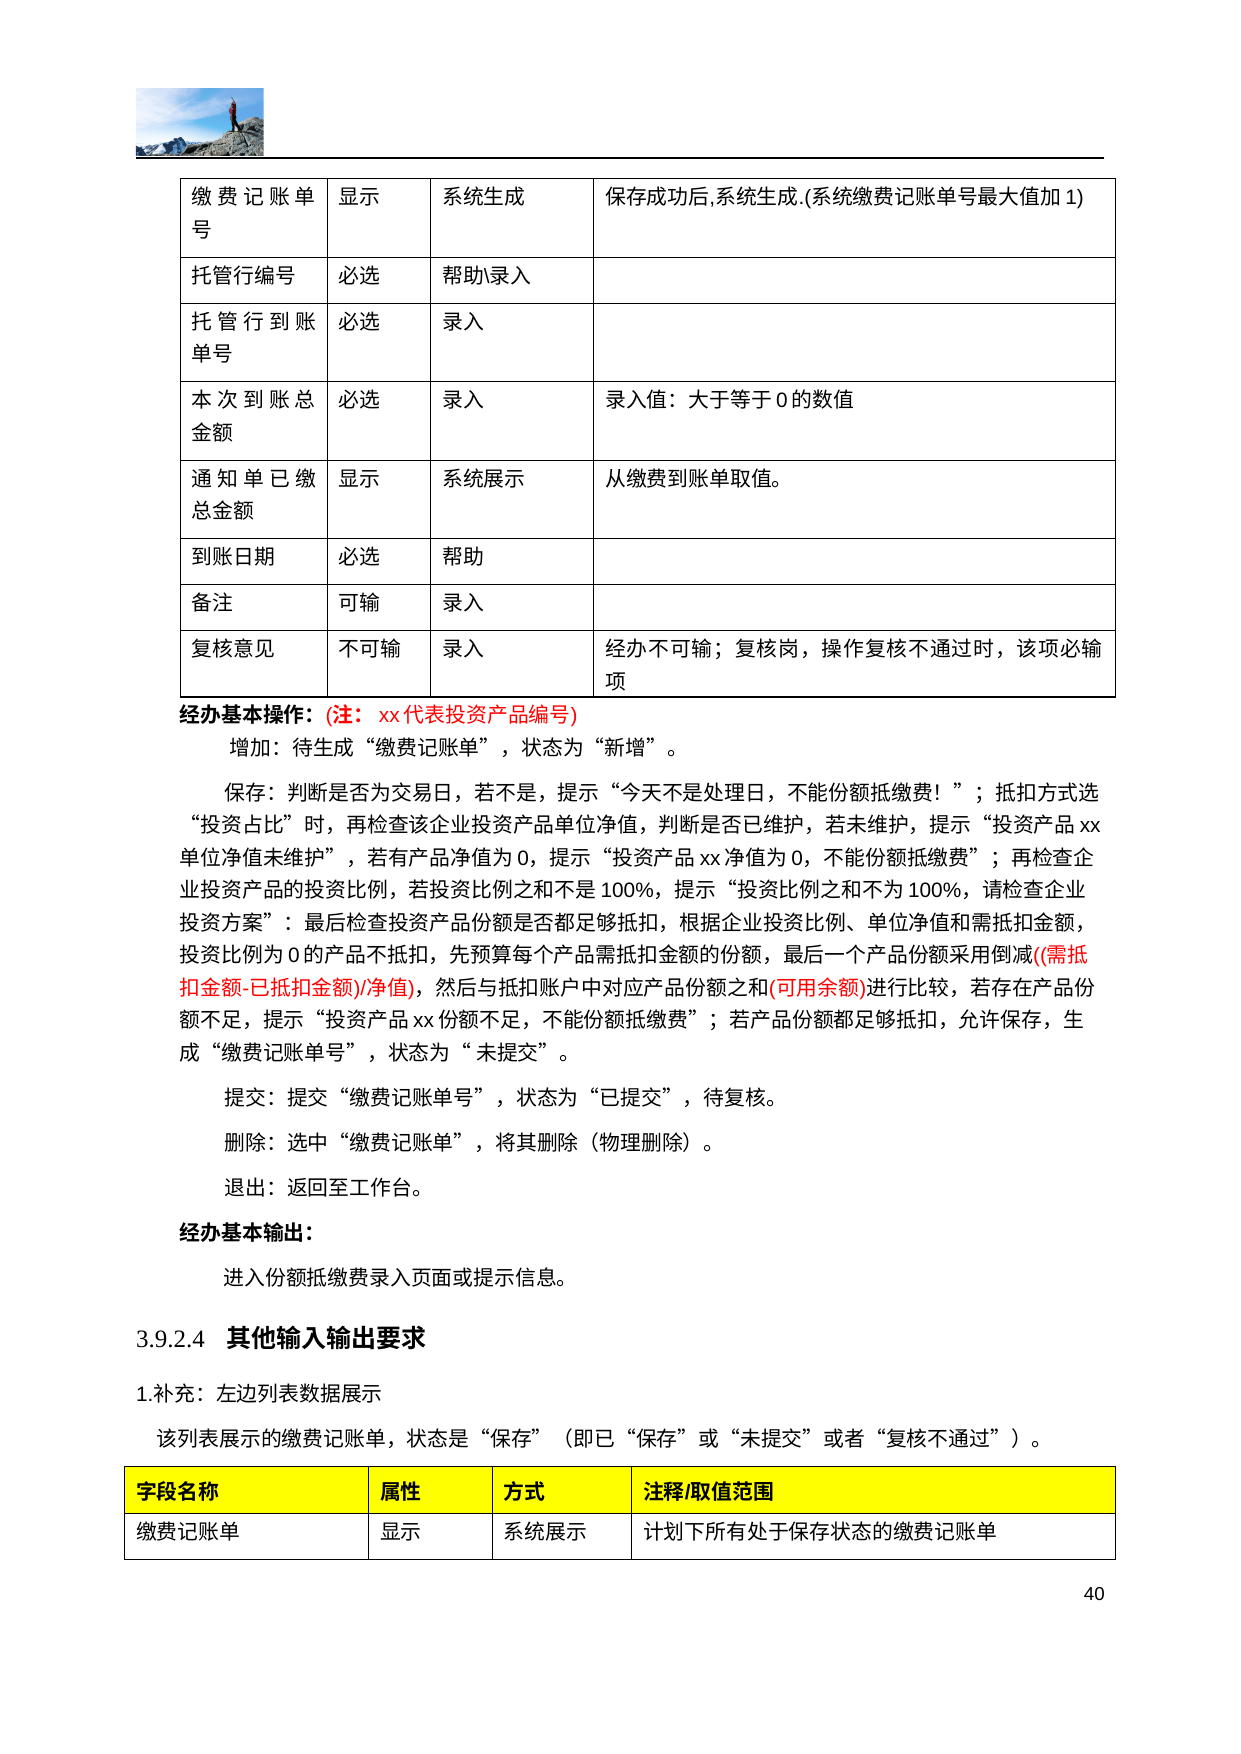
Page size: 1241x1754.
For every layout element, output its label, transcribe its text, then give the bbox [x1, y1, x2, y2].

table_header 字段名称 [125, 1467, 368, 1513]
table_cell 系统展示 [493, 1514, 631, 1559]
picture [135, 88, 264, 156]
table_cell 通知单已缴总金额 [181, 461, 327, 538]
table_cell 本次到账总金额 [181, 382, 327, 460]
table_cell 计划下所有处于保存状态的缴费记账单 [632, 1514, 1115, 1559]
table_cell 显示 [328, 461, 430, 538]
text 进入份额抵缴费录入页面或提示信息。 [179, 1260, 1104, 1292]
text 退出：返回至工作台。 [136, 1170, 1104, 1202]
table_cell 可输 [328, 585, 430, 630]
text 删除：选中“缴费记账单”，将其删除（物理删除）。 [179, 1125, 1104, 1157]
table_cell 必选 [328, 304, 430, 381]
table_cell 帮助\录入 [431, 258, 593, 303]
table_cell 从缴费到账单取值。 [594, 461, 1115, 538]
text 经办基本输出： [179, 1215, 1104, 1247]
table_cell 复核意见 [181, 631, 327, 696]
table_cell 必选 [328, 382, 430, 460]
table_cell [594, 258, 1115, 303]
table_cell 帮助 [431, 539, 593, 584]
table_header 属性 [369, 1467, 492, 1513]
table_cell 录入值：大于等于0的数值 [594, 382, 1115, 460]
table_cell 备注 [181, 585, 327, 630]
table_cell 显示 [369, 1514, 492, 1559]
table_cell 系统生成 [431, 179, 593, 257]
text 增加：待生成“缴费记账单”，状态为“新增”。 [136, 730, 1104, 762]
table_cell [594, 304, 1115, 381]
table_cell 系统展示 [431, 461, 593, 538]
table_cell 不可输 [328, 631, 430, 696]
subtitle 其他输入输出要求 [136, 1305, 1104, 1370]
table_cell 到账日期 [181, 539, 327, 584]
table_cell 录入 [431, 304, 593, 381]
table_cell 录入 [431, 382, 593, 460]
table_cell 必选 [328, 258, 430, 303]
table_cell 缴费记账单号 [181, 179, 327, 257]
text 该列表展示的缴费记账单，状态是“保存”（即已“保存”或“未提交”或者“复核不通过”）。 [136, 1421, 1104, 1454]
text 经办基本操作：(注： xx代表投资产品编号) [179, 697, 1104, 730]
table_cell 托管行到账单号 [181, 304, 327, 381]
text 保存：判断是否为交易日，若不是，提示“今天不是处理日，不能份额抵缴费！”；抵扣方式选“投资占比”时，再检查该企业投资产品单位净值，判断是否已维护，若未维护，提示“投资产品xx单位净值未维护”，若有产品净值为0，提示“投资产品xx净值为0，不能份额抵缴费”；再检查企业投资产品的投资比例，若投资比例之和不是100%，提示“投资比例之和不为100%，请检查企业投资方案”：最后检查投资产品份额是否都足够抵扣，根据企业投资比例、单位净值和需抵扣金额，投资比例为0的产品不抵扣，先预算每个产品需抵扣金额的份额，最后一个产品份额采用倒减((需抵扣金额-已抵扣金额)/净值)，然后与抵扣账户中对应产品份额之和(可用余额)进行比较，若存在产品份额不足，提示“投资产品xx份额不足，不能份额抵缴费”；若产品份额都足够抵扣，允许保存，生成“缴费记账单号”，状态为“ 未提交”。 [179, 775, 1104, 1067]
text 1.补充：左边列表数据展示 [136, 1376, 1104, 1409]
table_cell 录入 [431, 585, 593, 630]
table_header 注释/取值范围 [632, 1467, 1115, 1513]
table_cell 显示 [328, 179, 430, 257]
text 提交：提交“缴费记账单号”，状态为“已提交”，待复核。 [136, 1080, 1104, 1112]
table_cell 缴费记账单 [125, 1514, 368, 1559]
table_cell 必选 [328, 539, 430, 584]
table_cell [594, 539, 1115, 584]
table_cell 保存成功后,系统生成.(系统缴费记账单号最大值加1) [594, 179, 1115, 257]
table_cell 经办不可输；复核岗，操作复核不通过时，该项必输项 [594, 631, 1115, 696]
table_cell 托管行编号 [181, 258, 327, 303]
table_cell [594, 585, 1115, 630]
table_cell 录入 [431, 631, 593, 696]
table_header 方式 [493, 1467, 631, 1513]
